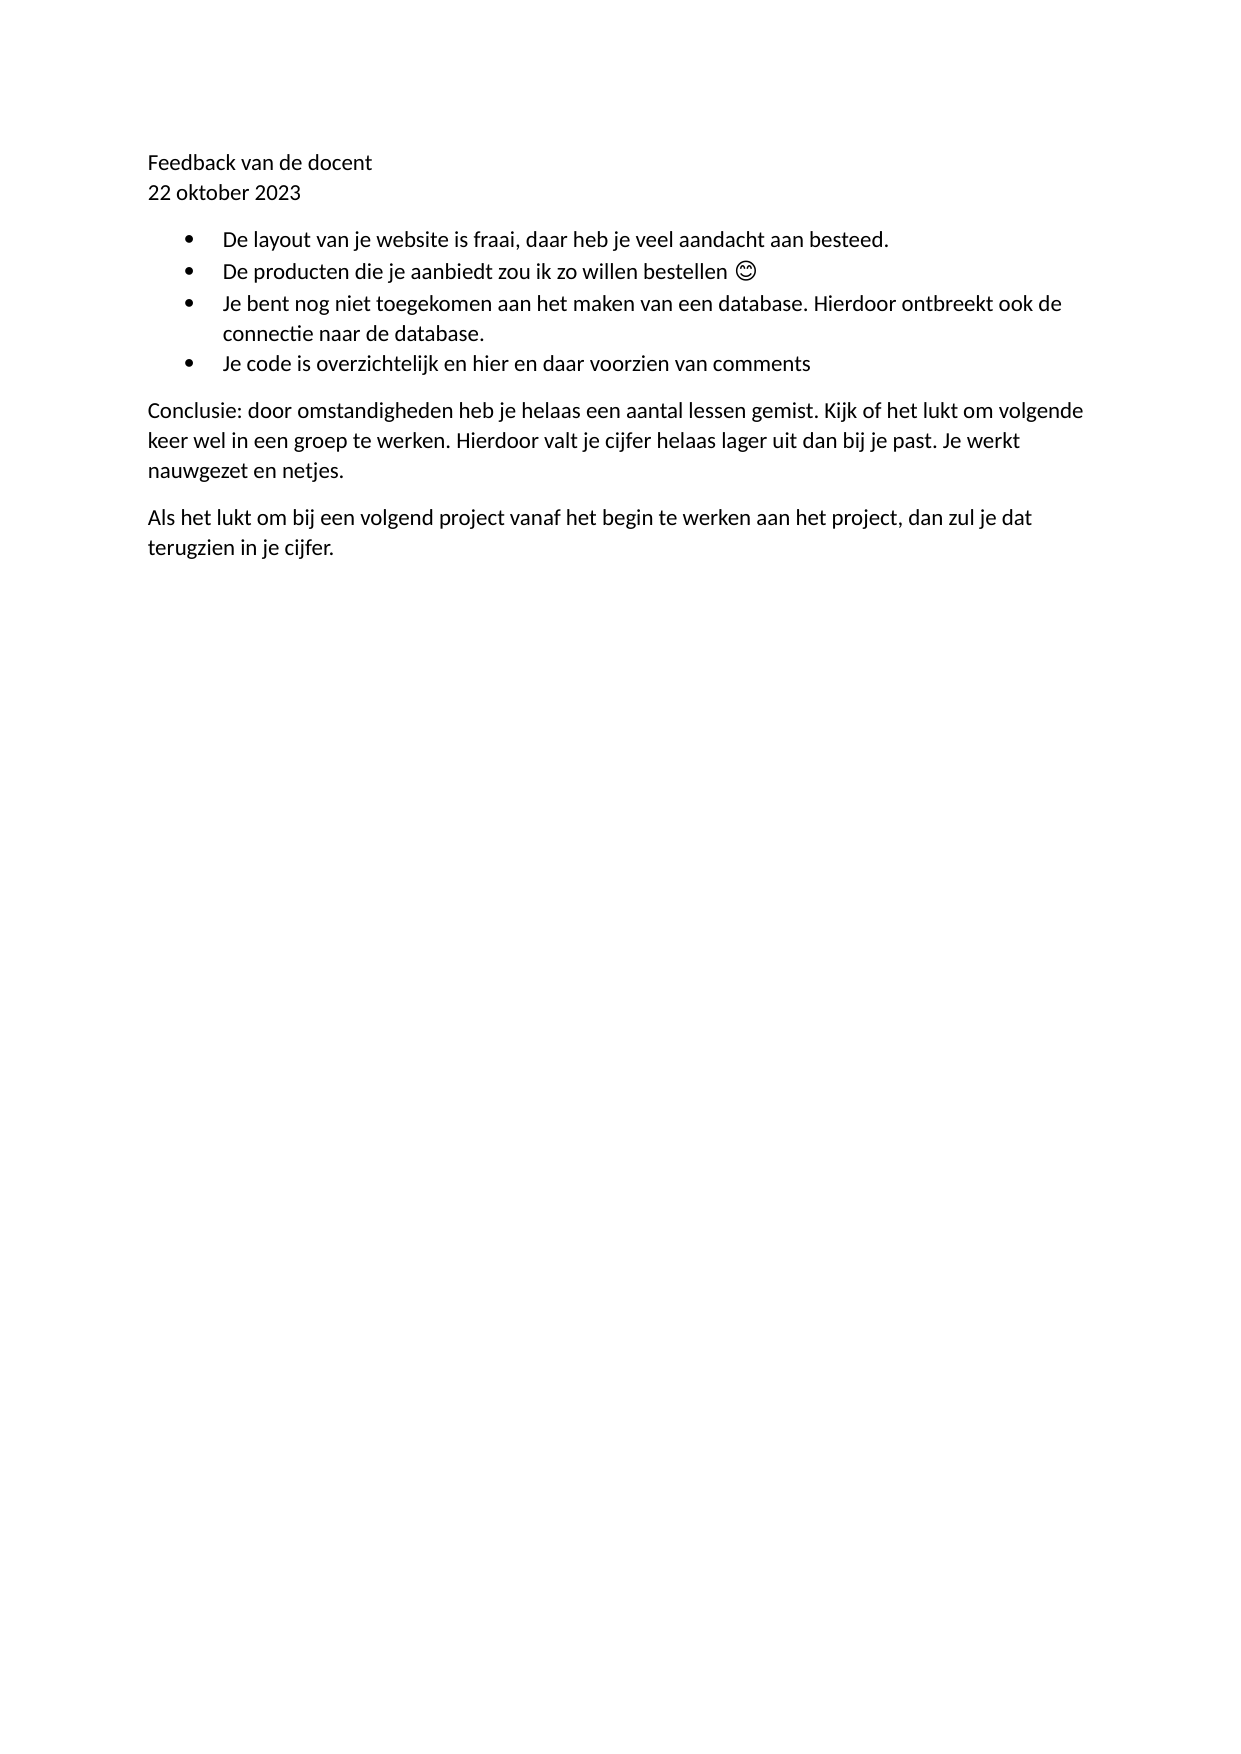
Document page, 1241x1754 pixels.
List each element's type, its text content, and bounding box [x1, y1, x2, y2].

list De producten die je aanbiedt zou ik zo willen bestellen [185, 255, 1093, 286]
text Als het lukt om bij een volgend project vanaf het begin te werken aan het project, dan zul je dat terugzien in je cijfer. [148, 503, 1093, 561]
list Je code is overzichtelijk en hier en daar voorzien van comments [185, 349, 1093, 377]
list De layout van je website is fraai, daar heb je veel aandacht aan besteed. [185, 225, 1093, 253]
list Je bent nog niet toegekomen aan het maken van een database. Hierdoor ontbreekt ook de connectie naar de database. [185, 289, 1093, 347]
text Conclusie: door omstandigheden heb je helaas een aantal lessen gemist. Kijk of het lukt om volgende keer wel in een groep te werken. Hierdoor valt je cijfer helaas lager uit dan bij je past. Je werkt nauwgezet en netjes. [148, 396, 1093, 484]
text Feedback van de docent 22 oktober 2023 [148, 148, 1093, 206]
